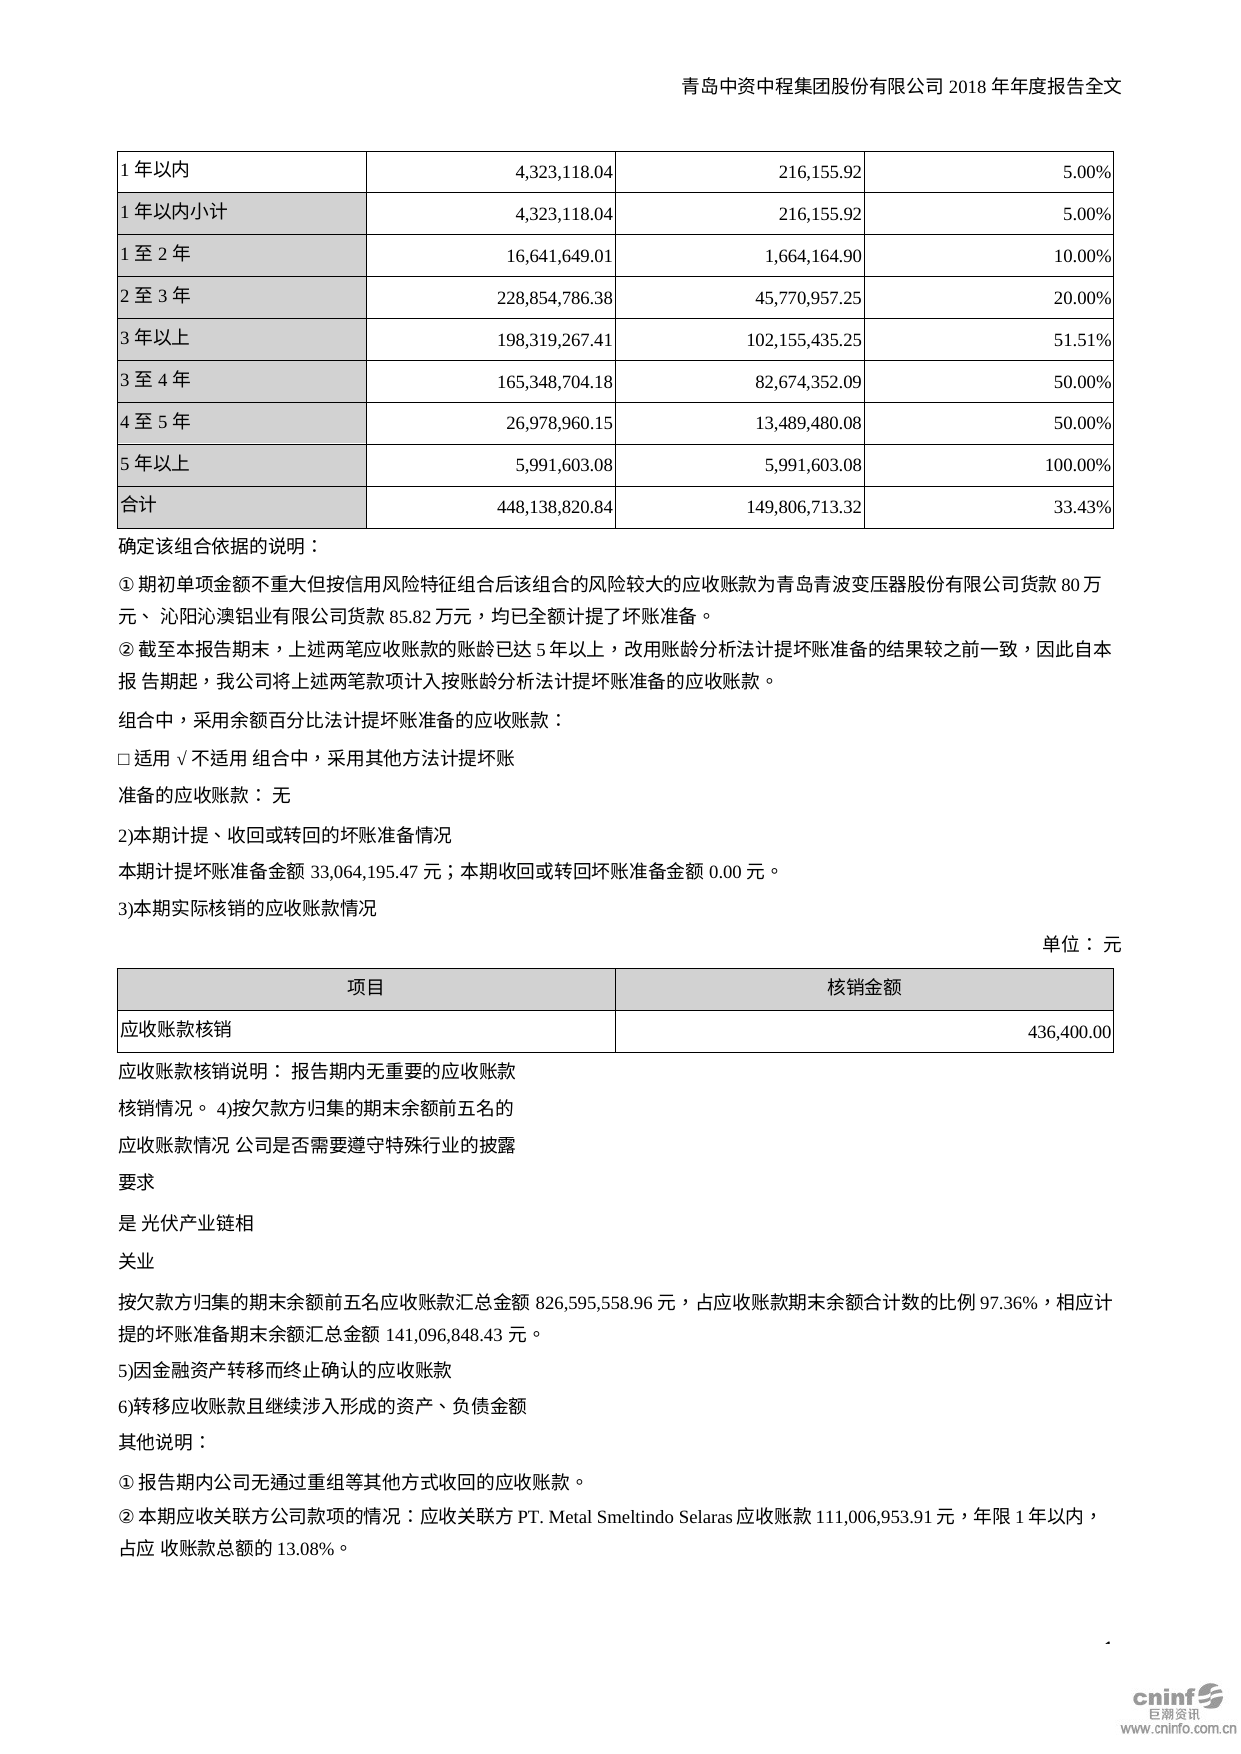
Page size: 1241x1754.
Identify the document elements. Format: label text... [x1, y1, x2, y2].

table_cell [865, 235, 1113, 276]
text 确定该组合依据的说明： [118, 534, 1240, 559]
text 本期计提坏账准备金额 33,064,195.47 元；本期收回或转回坏账准备金额 0.00 元。 [118, 859, 1240, 884]
text 提的坏账准备期末余额汇总金额 141,096,848.43 元。 [118, 1321, 1240, 1347]
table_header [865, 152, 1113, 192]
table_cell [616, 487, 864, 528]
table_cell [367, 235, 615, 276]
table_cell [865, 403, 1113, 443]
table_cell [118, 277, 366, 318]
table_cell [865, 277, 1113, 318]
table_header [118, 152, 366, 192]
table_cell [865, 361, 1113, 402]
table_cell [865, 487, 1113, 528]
text ②本期应收关联方公司款项的情况：应收关联方PT. Metal Smeltindo Selaras应收账款111,006,953.91元，年限1年以内，占应 收账款总额的13.08%。 [118, 1503, 1118, 1561]
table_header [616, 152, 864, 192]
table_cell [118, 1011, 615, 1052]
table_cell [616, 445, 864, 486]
text ②截至本报告期末，上述两笔应收账款的账龄已达5年以上，改用账龄分析法计提坏账准备的结果较之前一致，因此自本报 告期起，我公司将上述两笔款项计入按账龄分析法计提坏账准备的应收账款。 [118, 637, 1123, 694]
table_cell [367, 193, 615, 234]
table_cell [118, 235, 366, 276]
picture [1115, 1680, 1240, 1737]
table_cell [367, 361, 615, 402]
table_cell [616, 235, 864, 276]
text 单位： 元 [102, 931, 1122, 957]
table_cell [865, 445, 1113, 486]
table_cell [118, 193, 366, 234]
text ①期初单项金额不重大但按信用风险特征组合后该组合的风险较大的应收账款为青岛青波变压器股份有限公司货款80万元、 沁阳沁澳铝业有限公司货款85.82万元，均已全额计提了坏账准备。 [118, 571, 1132, 629]
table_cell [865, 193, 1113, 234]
text 2)本期计提、收回或转回的坏账准备情况 [118, 823, 1240, 848]
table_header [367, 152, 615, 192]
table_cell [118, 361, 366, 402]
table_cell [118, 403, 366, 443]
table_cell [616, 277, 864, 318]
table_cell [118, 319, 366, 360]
text 3)本期实际核销的应收账款情况 [118, 895, 1240, 921]
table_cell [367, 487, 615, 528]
text 应收账款核销说明： 报告期内无重要的应收账款核销情况。 4)按欠款方归集的期末余额前五名的应收账款情况 公司是否需要遵守特殊行业的披露要求 [118, 1058, 529, 1195]
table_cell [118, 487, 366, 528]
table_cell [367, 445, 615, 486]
text 按欠款方归集的期末余额前五名应收账款汇总金额 826,595,558.96 元，占应收账款期末余额合计数的比例97.36%，相应计 [118, 1289, 1240, 1315]
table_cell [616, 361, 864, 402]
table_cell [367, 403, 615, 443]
text 是 光伏产业链相关业 [118, 1210, 270, 1274]
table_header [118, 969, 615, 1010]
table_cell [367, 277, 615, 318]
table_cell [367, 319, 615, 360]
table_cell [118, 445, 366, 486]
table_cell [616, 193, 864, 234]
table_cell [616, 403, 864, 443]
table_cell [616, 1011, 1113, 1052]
text 组合中，采用余额百分比法计提坏账准备的应收账款： [118, 708, 1240, 733]
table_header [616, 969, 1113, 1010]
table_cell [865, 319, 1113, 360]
text □ 适用 √ 不适用 组合中，采用其他方法计提坏账准备的应收账款： 无 [118, 745, 532, 808]
text ①报告期内公司无通过重组等其他方式收回的应收账款。 [118, 1469, 1240, 1495]
text 6)转移应收账款且继续涉入形成的资产、负债金额 其他说明： [118, 1394, 529, 1455]
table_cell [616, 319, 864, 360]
text 5)因金融资产转移而终止确认的应收账款 [118, 1357, 1240, 1383]
